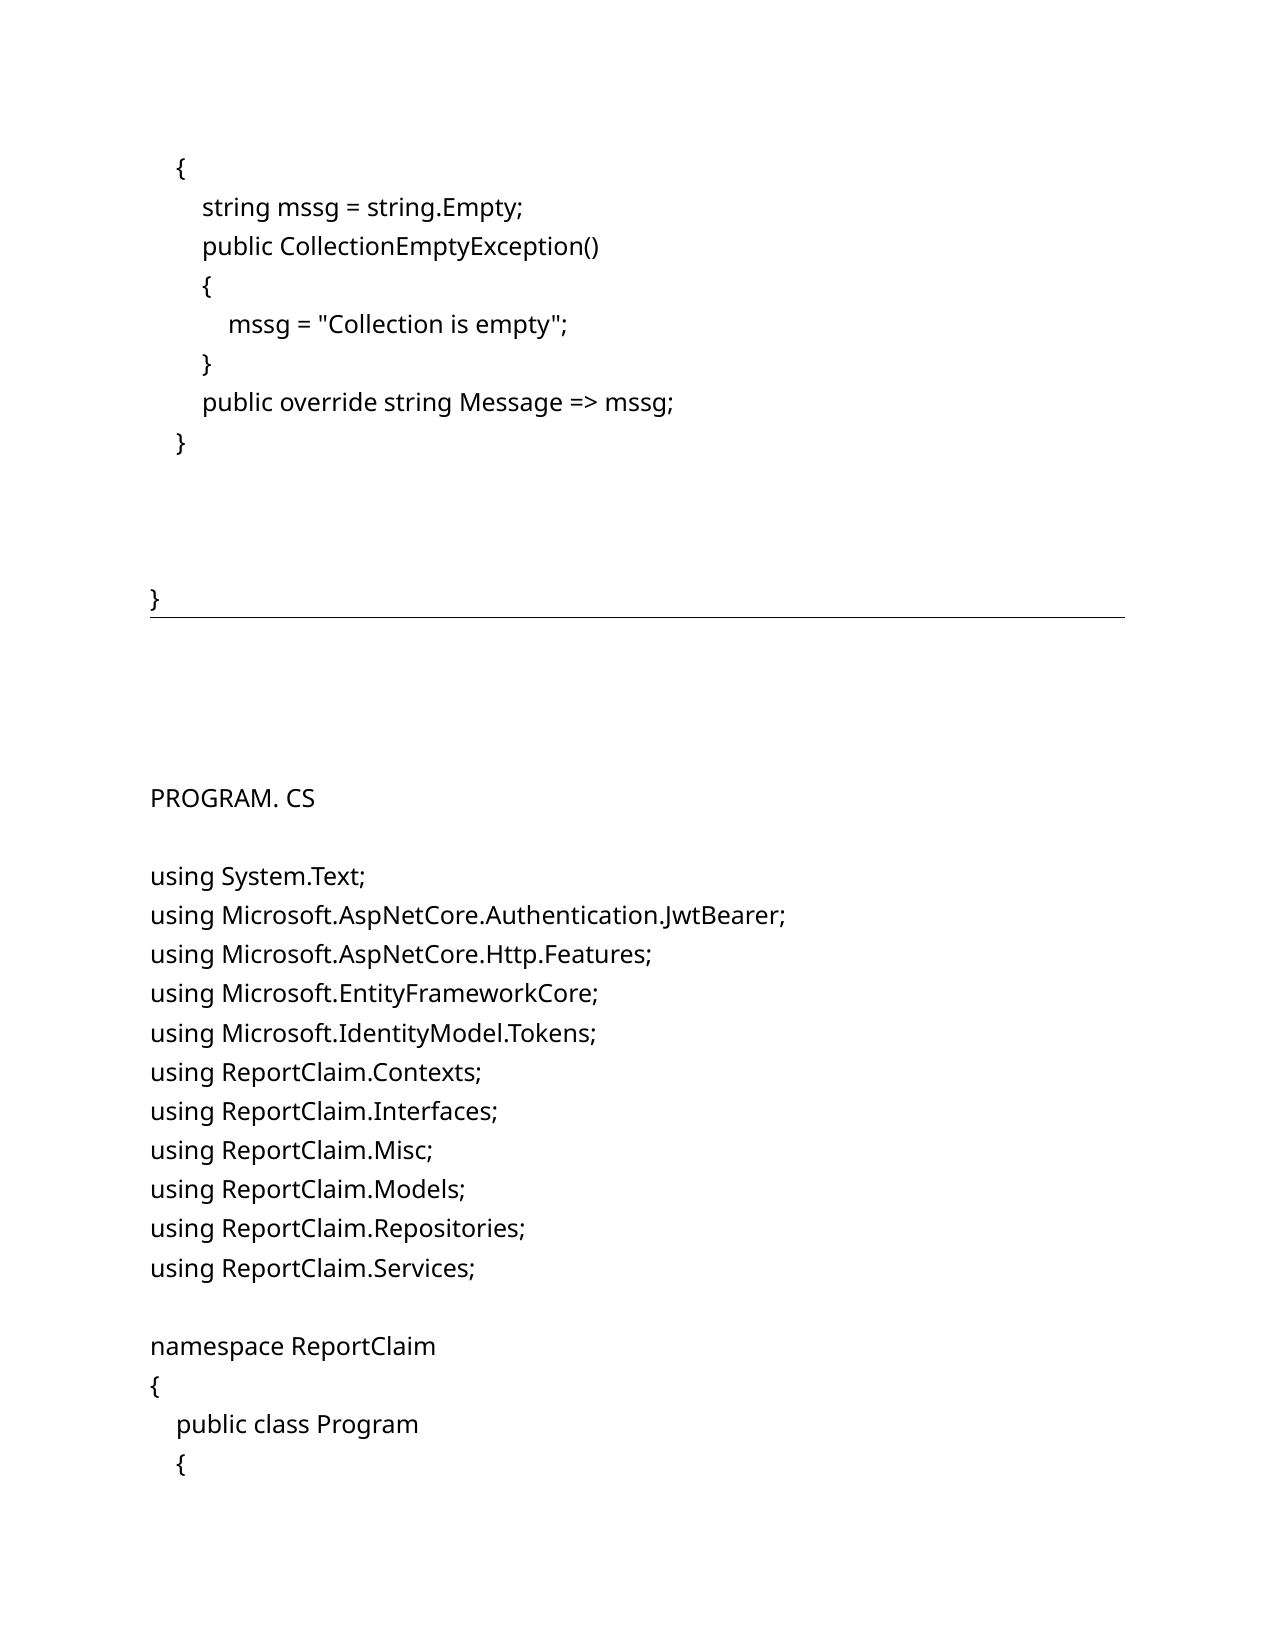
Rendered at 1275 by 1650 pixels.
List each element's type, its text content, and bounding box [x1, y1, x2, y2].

text public class Program [150, 1407, 1125, 1441]
text using ReportClaim.Contexts; [150, 1054, 1125, 1088]
text using ReportClaim.Repositories; [150, 1211, 1125, 1245]
text using Microsoft.EntityFrameworkCore; [150, 976, 1125, 1010]
text mssg = "Collection is empty"; [150, 307, 1125, 341]
text PROGRAM. CS [150, 741, 1125, 814]
text using System.Text; [150, 859, 1125, 893]
text using ReportClaim.Services; [150, 1250, 1125, 1284]
text using ReportClaim.Interfaces; [150, 1094, 1125, 1128]
text using Microsoft.IdentityModel.Tokens; [150, 1015, 1125, 1049]
text { [150, 1368, 1125, 1402]
text public override string Message => mssg; [150, 385, 1125, 419]
text namespace ReportClaim [150, 1329, 1125, 1363]
text { [150, 267, 1125, 302]
text using ReportClaim.Models; [150, 1172, 1125, 1206]
text string mssg = string.Empty; [150, 189, 1125, 223]
text using Microsoft.AspNetCore.Authentication.JwtBearer; [150, 898, 1125, 932]
text using ReportClaim.Misc; [150, 1133, 1125, 1167]
text { [150, 150, 1125, 184]
text } [150, 581, 1125, 617]
text { [150, 1446, 1125, 1480]
text public CollectionEmptyException() [150, 228, 1125, 262]
text using Microsoft.AspNetCore.Http.Features; [150, 937, 1125, 971]
text } [150, 424, 1125, 458]
text } [150, 346, 1125, 380]
